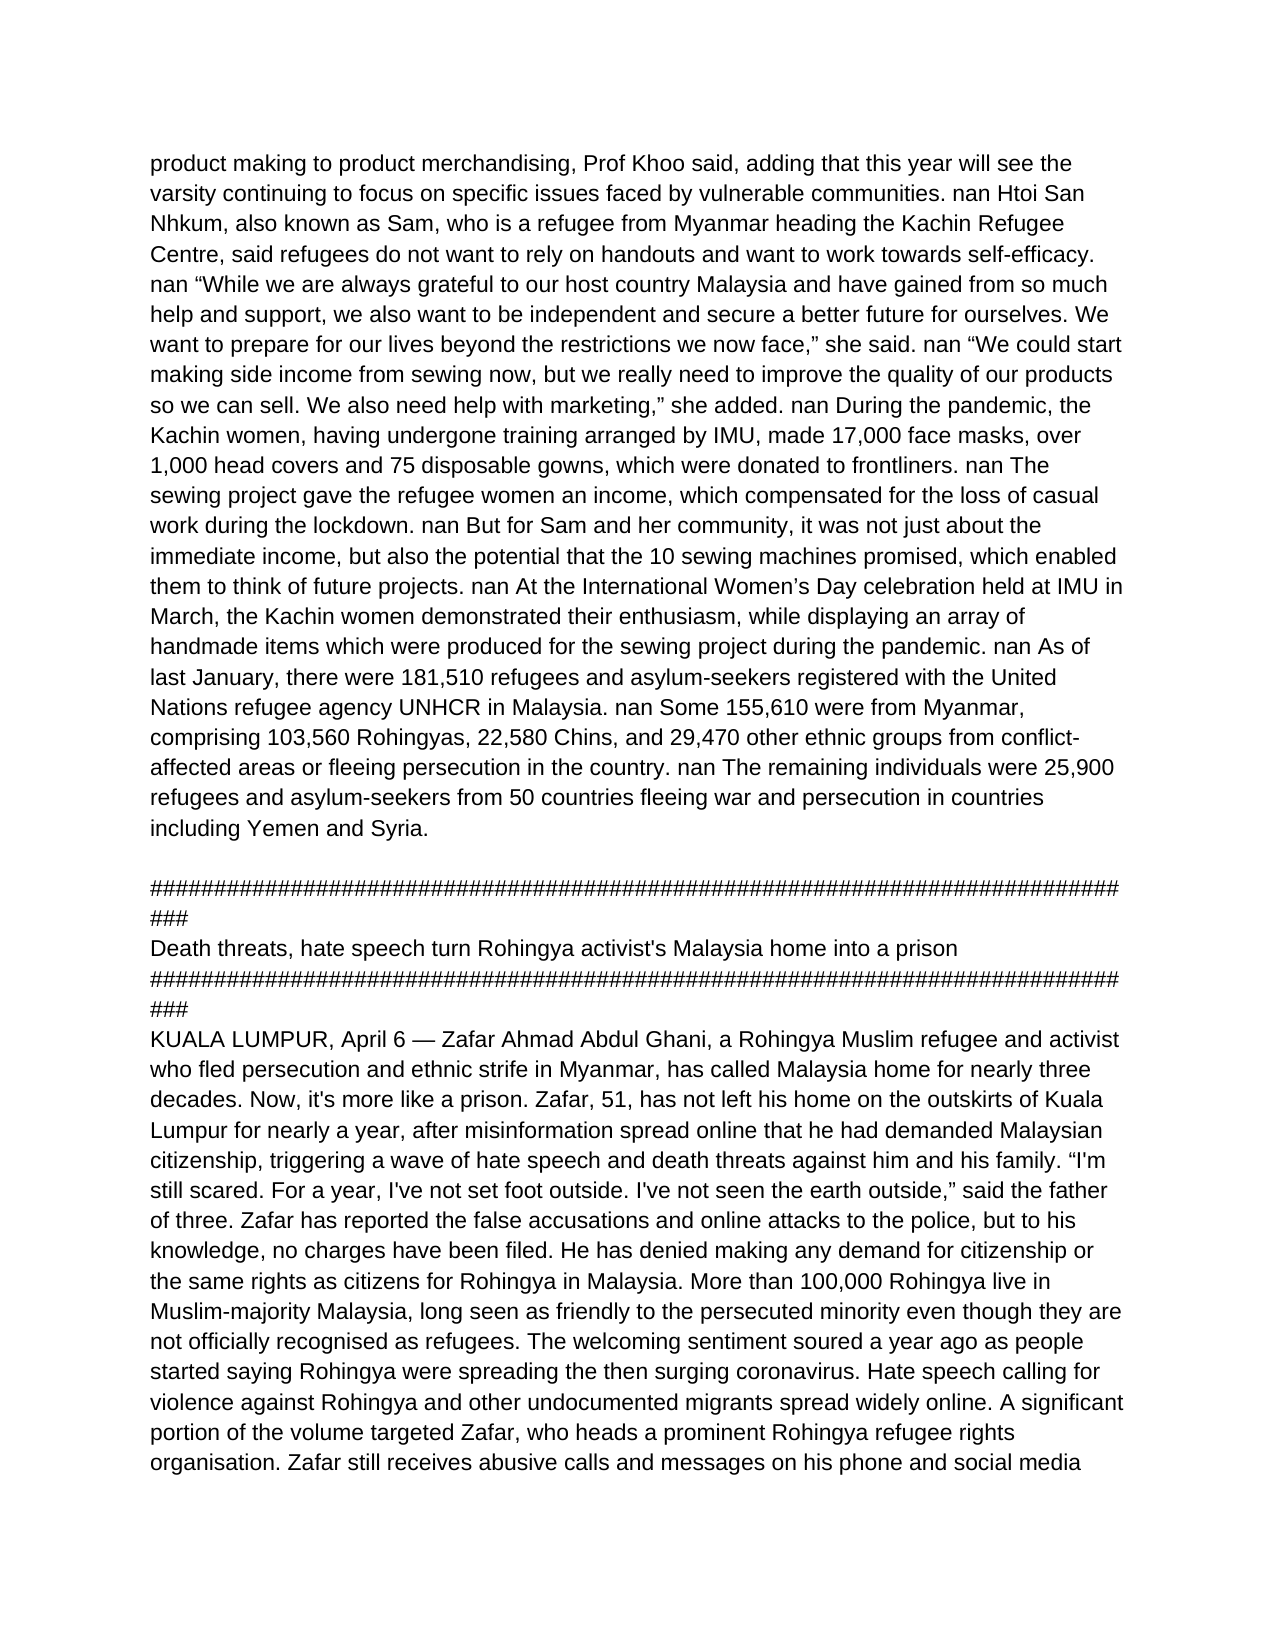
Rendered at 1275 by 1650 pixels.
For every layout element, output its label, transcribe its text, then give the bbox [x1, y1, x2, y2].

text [150, 1026, 1125, 1475]
text Death threats, hate speech turn Rohingya activist's Malaysia home into a prison [150, 935, 1125, 962]
text ############################################################################### [150, 966, 1125, 1022]
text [150, 150, 1125, 841]
text ############################################################################### [150, 875, 1125, 932]
